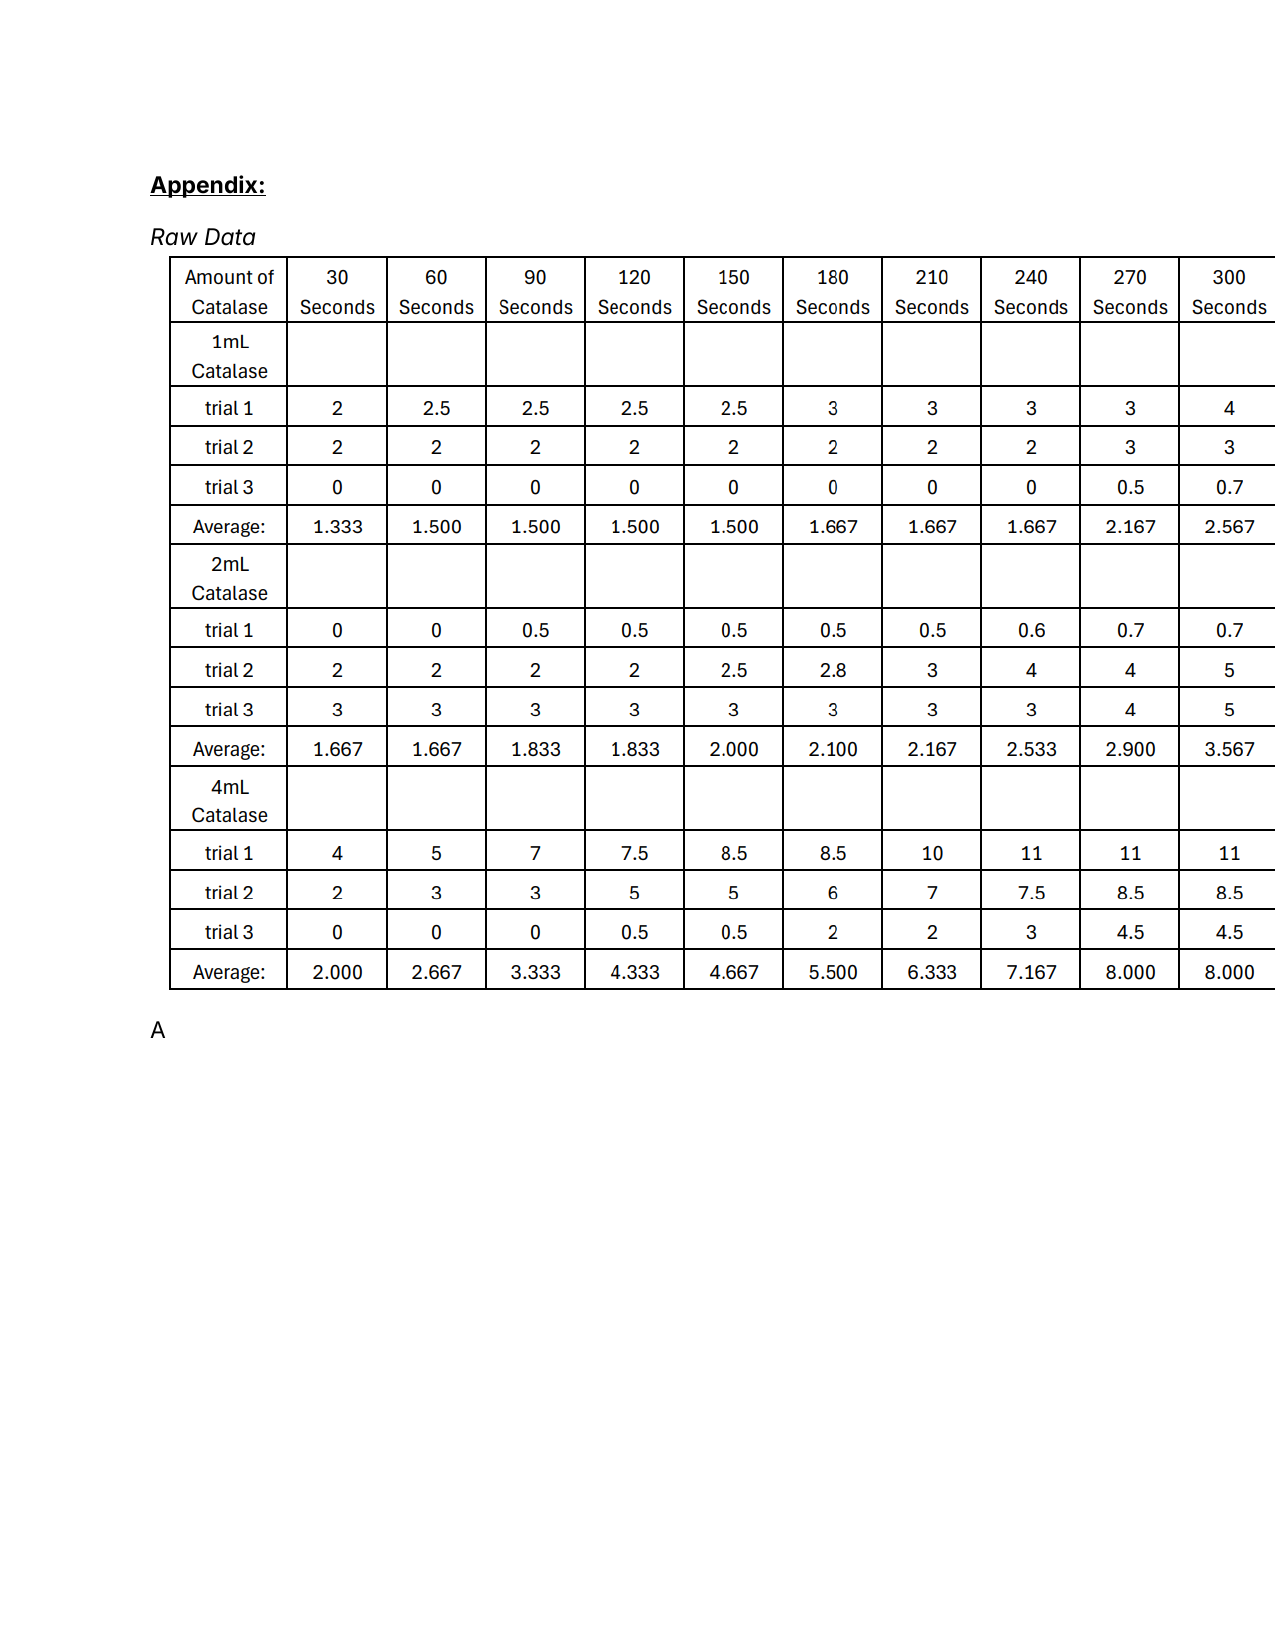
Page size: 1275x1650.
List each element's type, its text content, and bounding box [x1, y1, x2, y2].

subtitle Appendix: [150, 171, 1125, 198]
subtitle Raw Data [150, 223, 1125, 251]
text A [150, 1016, 1125, 1043]
